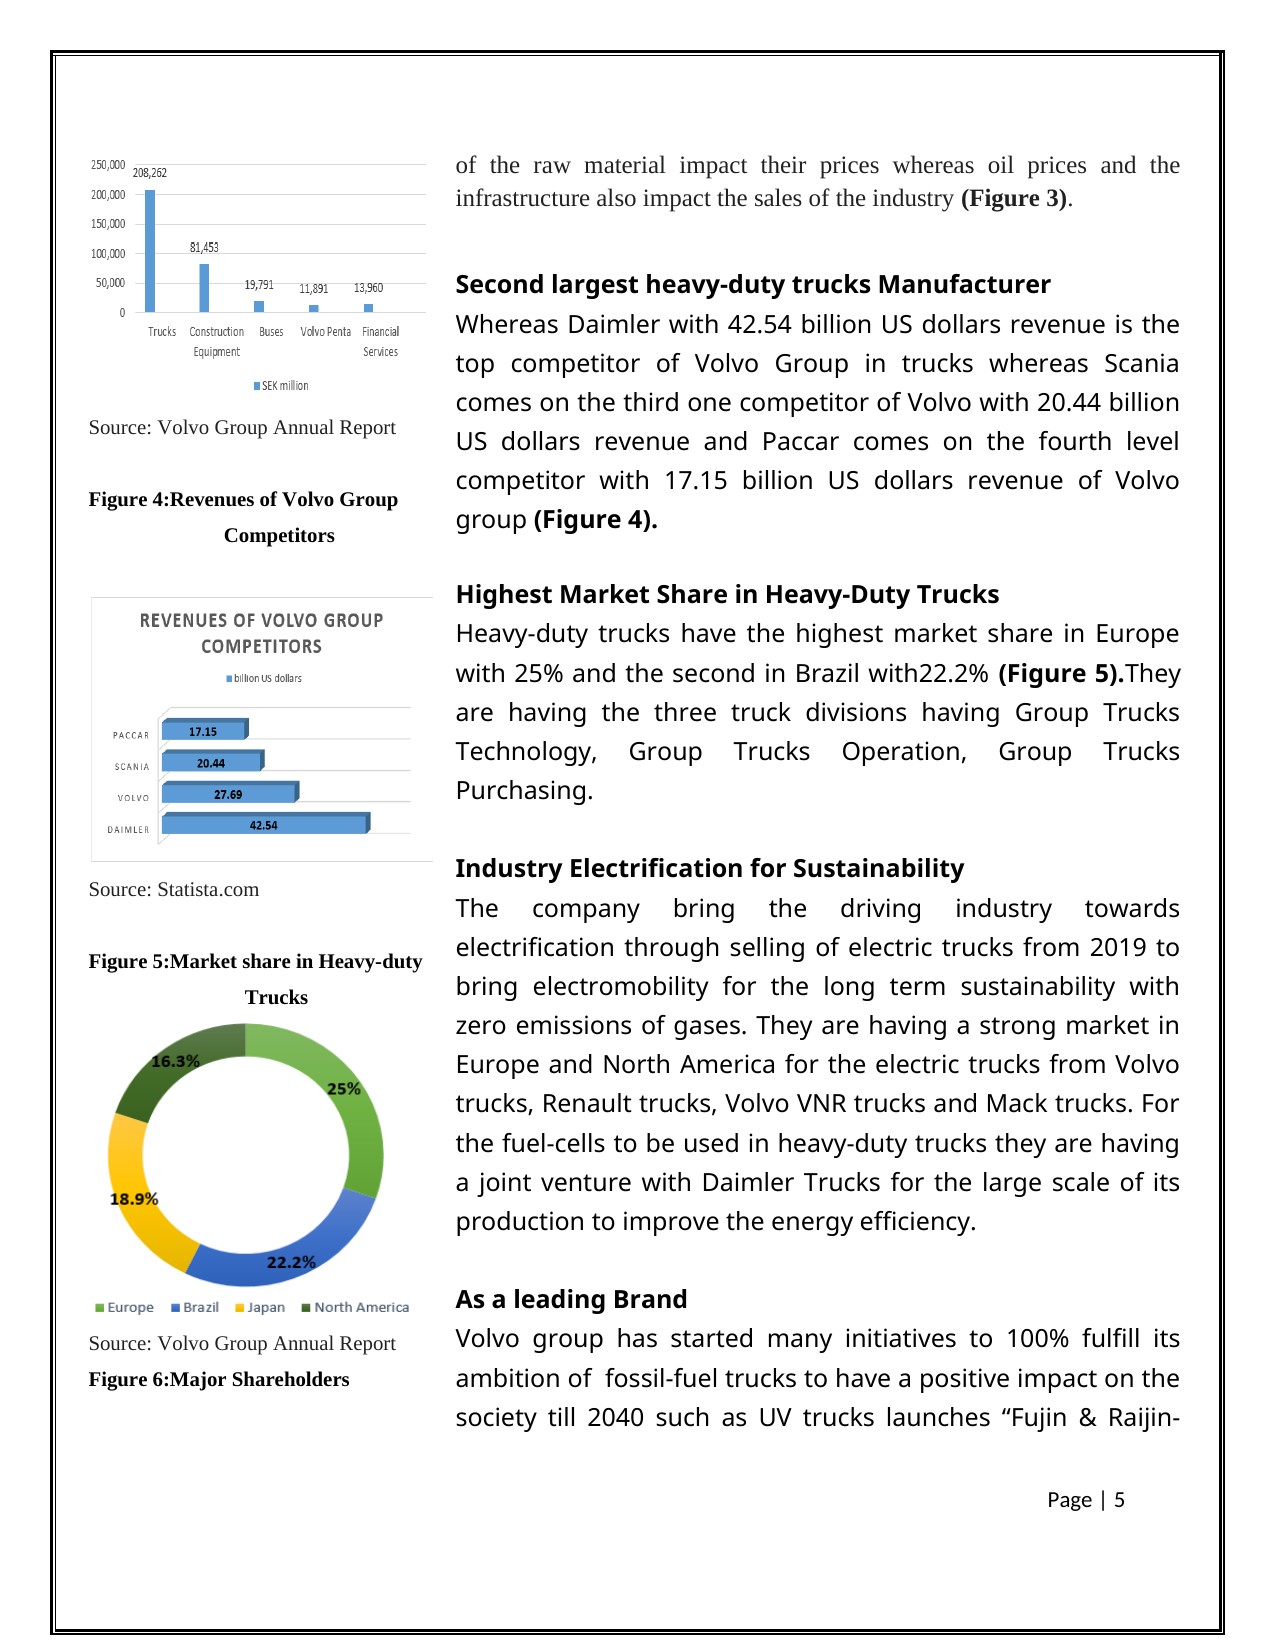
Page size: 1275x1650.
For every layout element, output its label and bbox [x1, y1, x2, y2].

picture [88, 150, 426, 402]
picture [88, 1021, 415, 1317]
table_cell [444, 150, 1192, 1433]
picture [88, 595, 433, 863]
table_cell [77, 150, 444, 1433]
